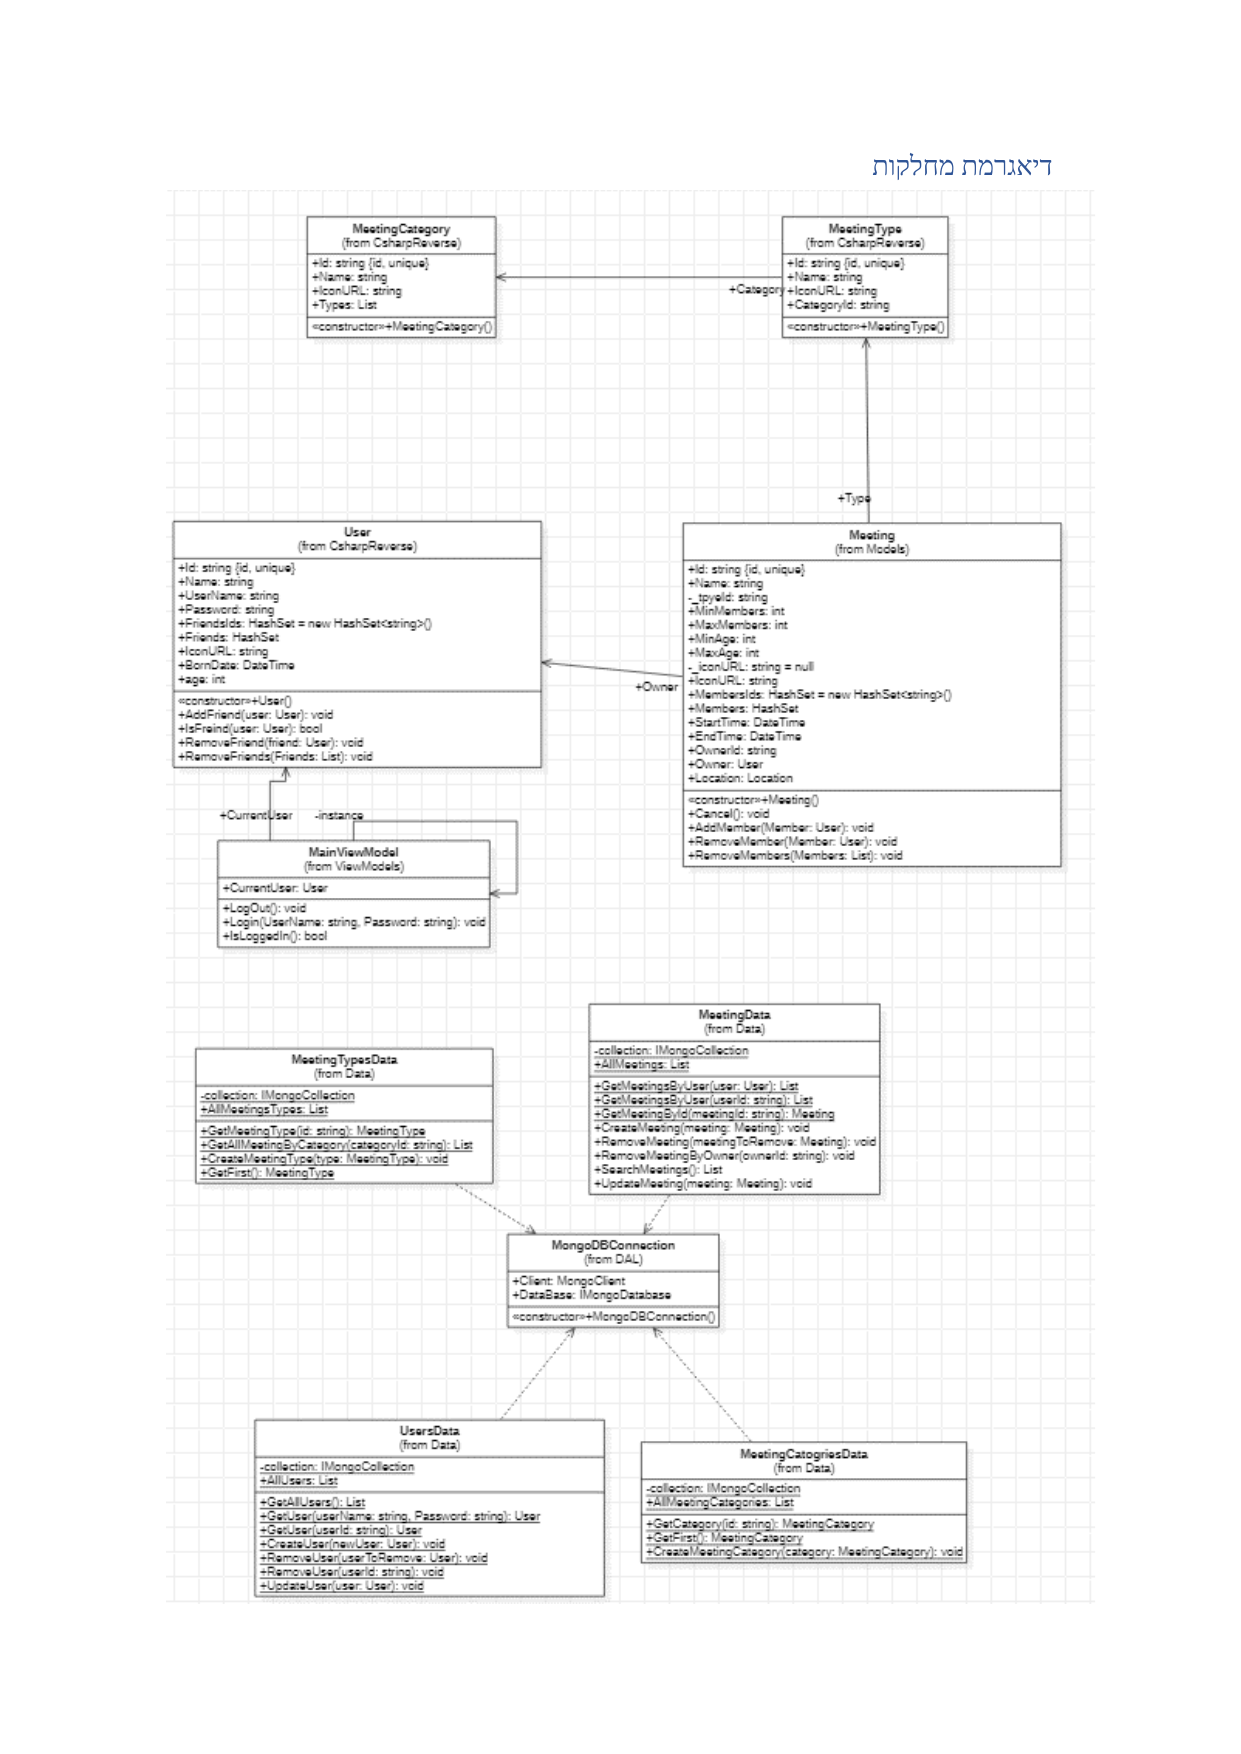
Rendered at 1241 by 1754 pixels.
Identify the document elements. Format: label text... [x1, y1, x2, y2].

subtitle דיאגרמת מחלקות [187, 150, 1053, 181]
picture [166, 190, 1096, 1604]
